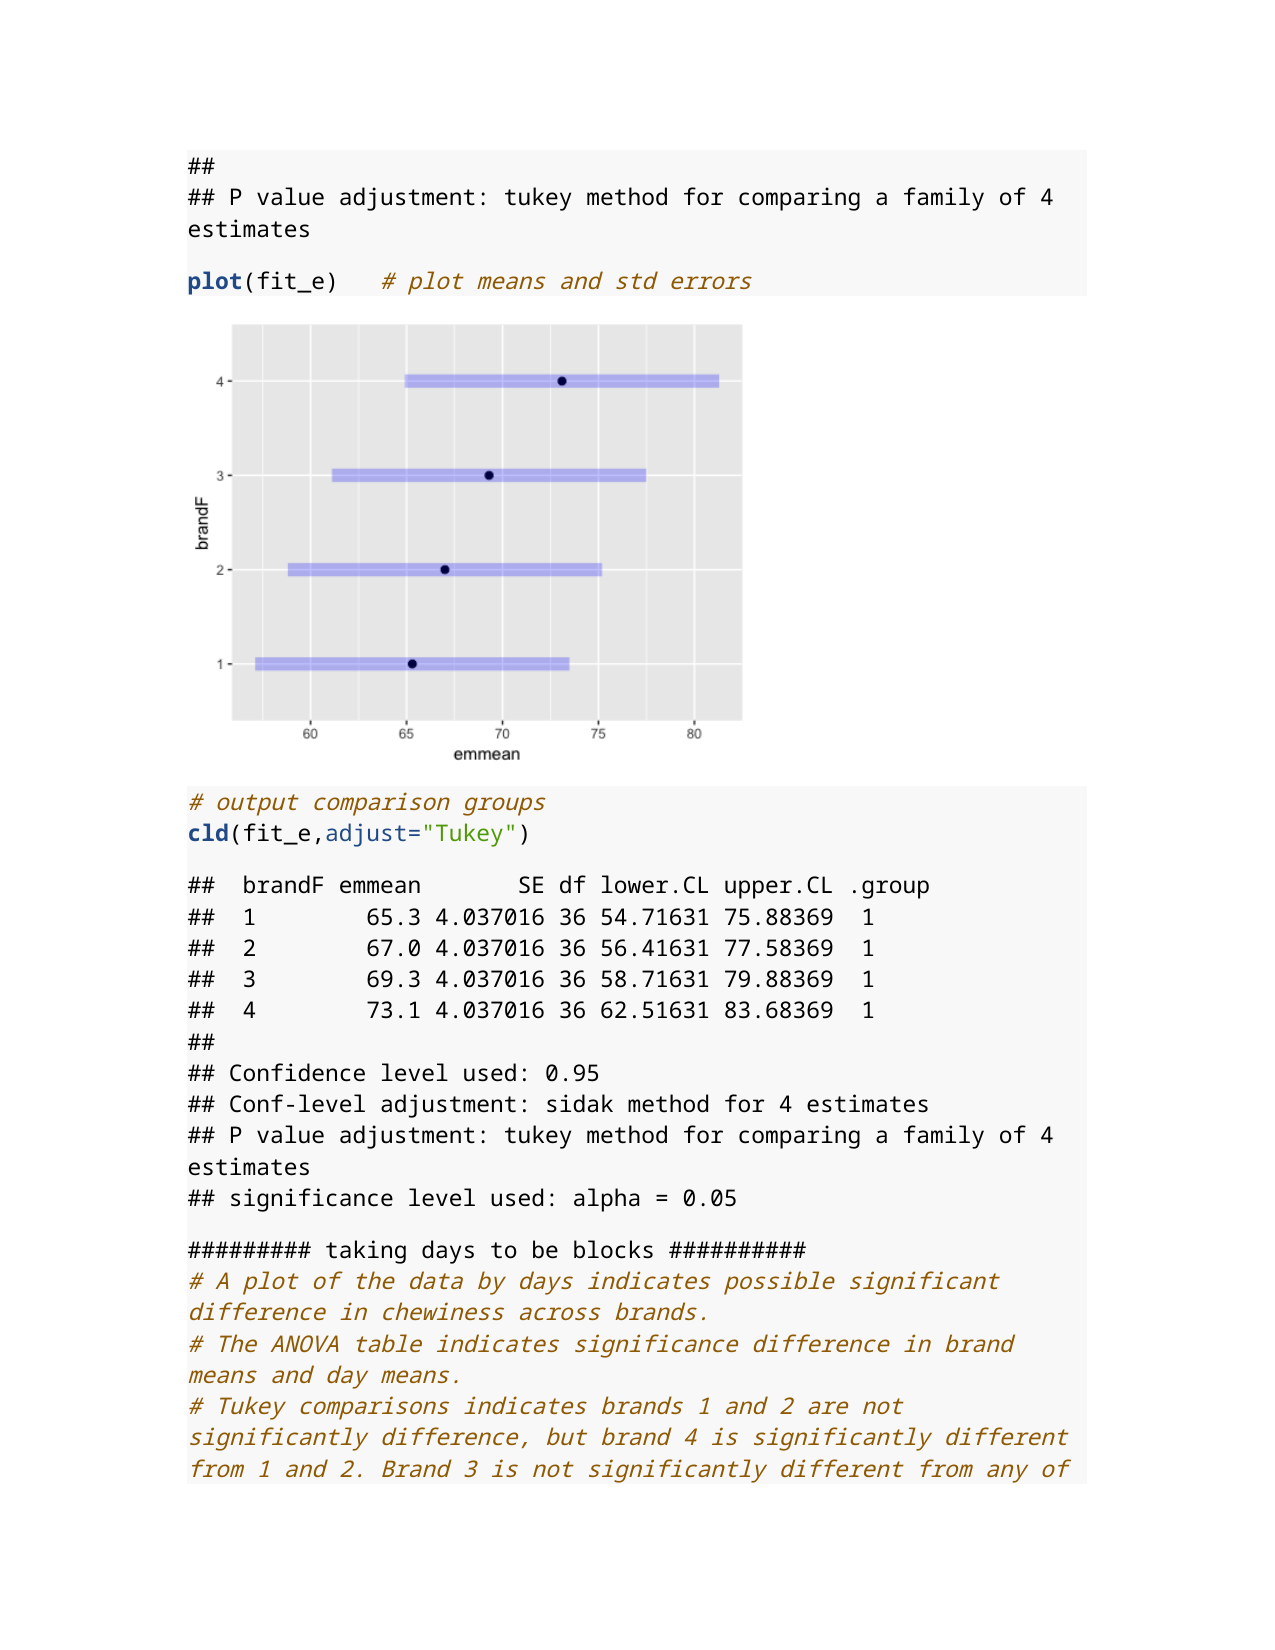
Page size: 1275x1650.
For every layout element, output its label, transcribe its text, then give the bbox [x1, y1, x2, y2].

picture [187, 316, 751, 768]
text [187, 150, 1087, 244]
text # output comparison groups cld(fit_e,adjust="Tukey") [531, 786, 1087, 848]
text plot(fit_e) # plot means and std errors [187, 264, 1087, 296]
text ## brandF emmean SE df lower.CL upper.CL .group ## 1 65.3 4.037016 36 54.71631 75.88369 1 ## 2 67.0 4.037016 36 56.41631 77.58369 1 ## 3 69.3 4.037016 36 58.71631 79.88369 1 ## 4 73.1 4.037016 36 62.51631 83.68369 1 ## ## Confidence level used: 0.95 ## Conf-level adjustment: sidak method for 4 estimates ## P value adjustment: tukey method for comparing a family of 4 estimates ## significance level used: alpha = 0.05 [187, 869, 1087, 1213]
